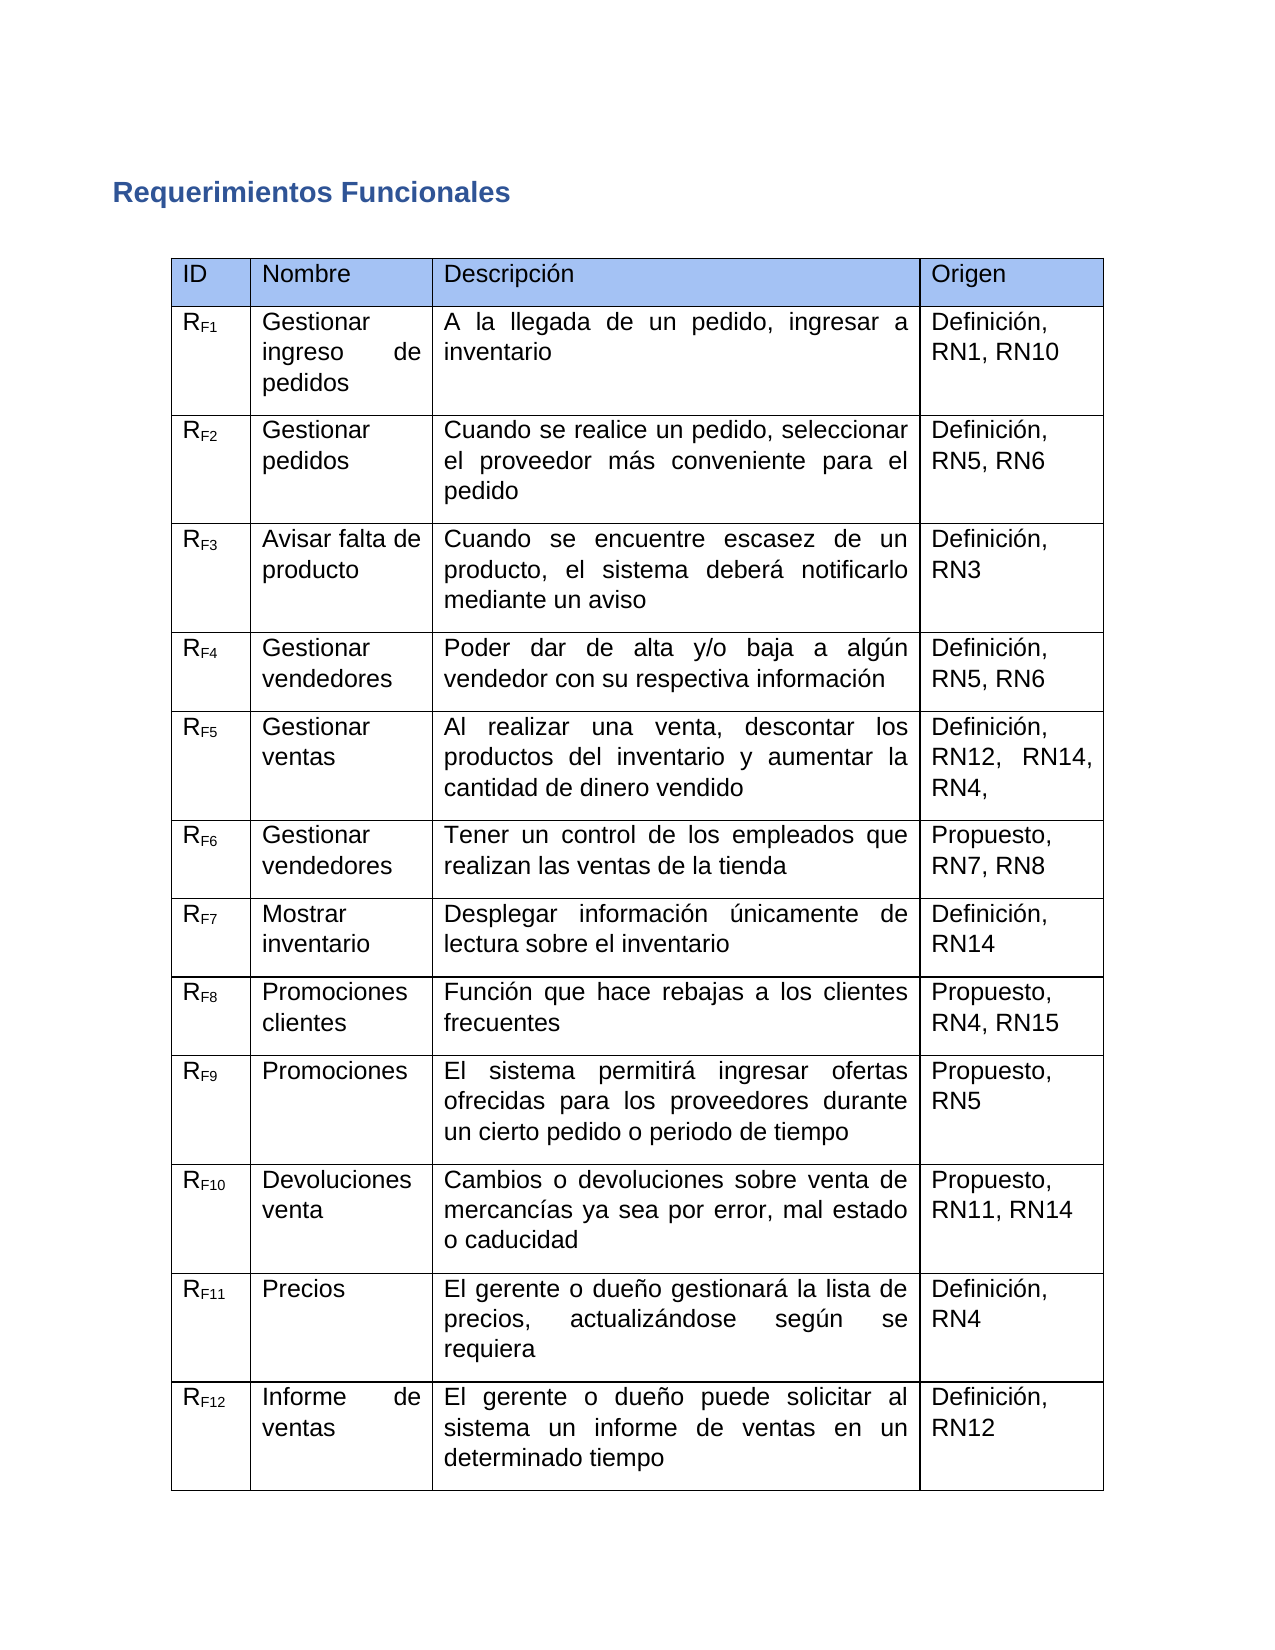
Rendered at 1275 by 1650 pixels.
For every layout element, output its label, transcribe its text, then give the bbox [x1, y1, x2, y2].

table_cell Definición, RN5, RN6 [921, 633, 1103, 711]
table_cell RF6 [172, 821, 250, 898]
subtitle Requerimientos Funcionales [112, 175, 1162, 208]
table_cell Definición, RN12, RN14, RN4, [921, 712, 1103, 819]
table_cell Definición, RN1, RN10 [921, 307, 1103, 414]
table_cell Promociones clientes [251, 978, 432, 1055]
table_cell RF2 [172, 416, 250, 523]
table_cell Propuesto, RN4, RN15 [921, 978, 1103, 1055]
table_cell Cuando se encuentre escasez de un producto, el sistema deberá notificarlo mediante un aviso [433, 524, 919, 632]
table_cell Tener un control de los empleados que realizan las ventas de la tienda [433, 821, 919, 898]
table_cell Definición, RN4 [921, 1274, 1103, 1381]
table_header Nombre [251, 259, 432, 306]
table_cell Al realizar una venta, descontar los productos del inventario y aumentar la cantidad de dinero vendido [433, 712, 919, 819]
table_cell Desplegar información únicamente de lectura sobre el inventario [433, 899, 919, 976]
table_cell Gestionar vendedores [251, 633, 432, 711]
table_cell El sistema permitirá ingresar ofertas ofrecidas para los proveedores durante un cierto pedido o periodo de tiempo [433, 1056, 919, 1164]
table_cell Promociones [251, 1056, 432, 1164]
table_cell El gerente o dueño gestionará la lista de precios, actualizándose según se requiera [433, 1274, 919, 1381]
table_cell Cuando se realice un pedido, seleccionar el proveedor más conveniente para el pedido [433, 416, 919, 523]
table_cell RF11 [172, 1274, 250, 1381]
table_cell Función que hace rebajas a los clientes frecuentes [433, 978, 919, 1055]
table_cell Gestionar ingreso de pedidos [251, 307, 432, 414]
table_cell Definición, RN14 [921, 899, 1103, 976]
table_cell Definición, RN5, RN6 [921, 416, 1103, 523]
table_cell Poder dar de alta y/o baja a algún vendedor con su respectiva información [433, 633, 919, 711]
table_cell Propuesto, RN7, RN8 [921, 821, 1103, 898]
table_cell Precios [251, 1274, 432, 1381]
table_cell Gestionar ventas [251, 712, 432, 819]
table_cell Mostrar inventario [251, 899, 432, 976]
table_cell Gestionar pedidos [251, 416, 432, 523]
table_cell Propuesto, RN5 [921, 1056, 1103, 1164]
table_cell Informe de ventas [251, 1383, 432, 1490]
table_cell RF3 [172, 524, 250, 632]
table_cell El gerente o dueño puede solicitar al sistema un informe de ventas en un determinado tiempo [433, 1383, 919, 1490]
table_header ID [172, 259, 250, 306]
table_header Descripción [433, 259, 919, 306]
table_cell RF12 [172, 1383, 250, 1490]
table_cell Gestionar vendedores [251, 821, 432, 898]
table_cell Definición, RN3 [921, 524, 1103, 632]
table_cell Cambios o devoluciones sobre venta de mercancías ya sea por error, mal estado o caducidad [433, 1165, 919, 1272]
table_cell Devoluciones venta [251, 1165, 432, 1272]
table_cell RF9 [172, 1056, 250, 1164]
table_cell Definición, RN12 [921, 1383, 1103, 1490]
table_cell A la llegada de un pedido, ingresar a inventario [433, 307, 919, 414]
table_cell RF7 [172, 899, 250, 976]
table_cell Avisar falta de producto [251, 524, 432, 632]
table_cell RF4 [172, 633, 250, 711]
table_header Origen [921, 259, 1103, 306]
table_cell RF10 [172, 1165, 250, 1272]
table_cell Propuesto, RN11, RN14 [921, 1165, 1103, 1272]
table_cell RF1 [172, 307, 250, 414]
table_cell RF8 [172, 978, 250, 1055]
table_cell RF5 [172, 712, 250, 819]
